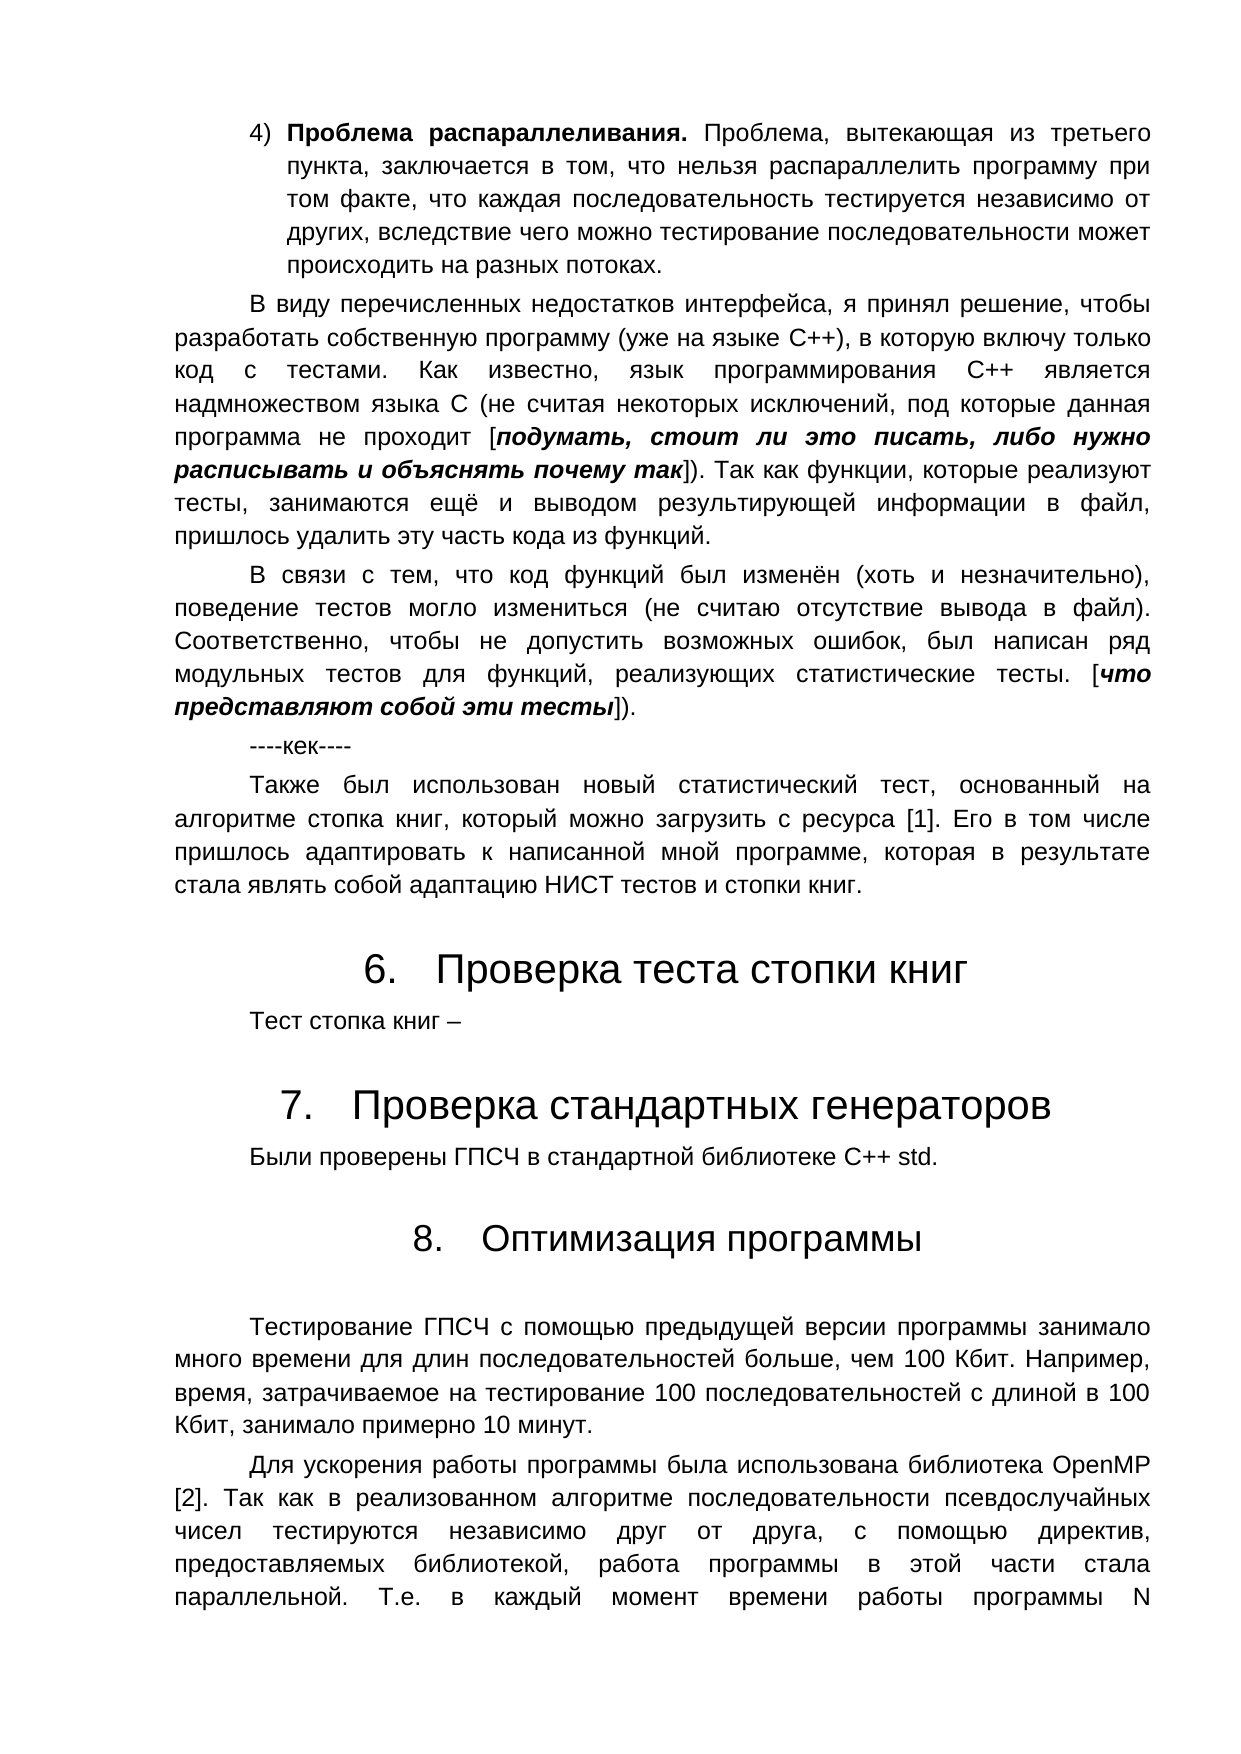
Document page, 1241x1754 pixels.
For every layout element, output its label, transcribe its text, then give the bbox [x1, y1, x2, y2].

text Тест стопка книг – [174, 1006, 1152, 1034]
text Были проверены ГПСЧ в стандартной библиотеке C++ std. [174, 1142, 1152, 1170]
text В связи с тем, что код функций был изменён (хоть и незначительно), поведение тестов могло измениться (не считаю отсутствие вывода в файл). Соответственно, чтобы не допустить возможных ошибок, был написан ряд модульных тестов для функций, реализующих статистические тесты. [что представляют собой эти тесты]). [174, 560, 1152, 721]
subtitle Проверка стандартных генераторов [215, 1080, 1152, 1128]
text ----кек---- [174, 731, 1152, 760]
subtitle Проверка теста стопки книг [215, 944, 1152, 992]
subtitle Оптимизация программы [215, 1216, 1152, 1259]
text Также был использован новый статистический тест, основанный на алгоритме стопка книг, который можно загрузить с ресурса [1]. Его в том числе пришлось адаптировать к написанной мной программе, которая в результате стала являть собой адаптацию НИСТ тестов и стопки книг. [174, 771, 1152, 898]
list Проблема распараллеливания. Проблема, вытекающая из третьего пункта, заключается в том, что нельзя распараллелить программу при том факте, что каждая последовательность тестируется независимо от других, вследствие чего можно тестирование последовательности может происходить на разных потоках. [249, 118, 1152, 279]
text В виду перечисленных недостатков интерфейса, я принял решение, чтобы разработать собственную программу (уже на языке C++), в которую включу только код с тестами. Как известно, язык программирования С++ является надмножеством языка С (не считая некоторых исключений, под которые данная программа не проходит [подумать, стоит ли это писать, либо нужно расписывать и объяснять почему так]). Так как функции, которые реализуют тесты, занимаются ещё и выводом результирующей информации в файл, пришлось удалить эту часть кода из функций. [174, 289, 1152, 549]
text Тестирование ГПСЧ с помощью предыдущей версии программы занимало много времени для длин последовательностей больше, чем 100 Кбит. Например, время, затрачиваемое на тестирование 100 последовательностей с длиной в 100 Кбит, занимало примерно 10 минут. [174, 1311, 1152, 1439]
